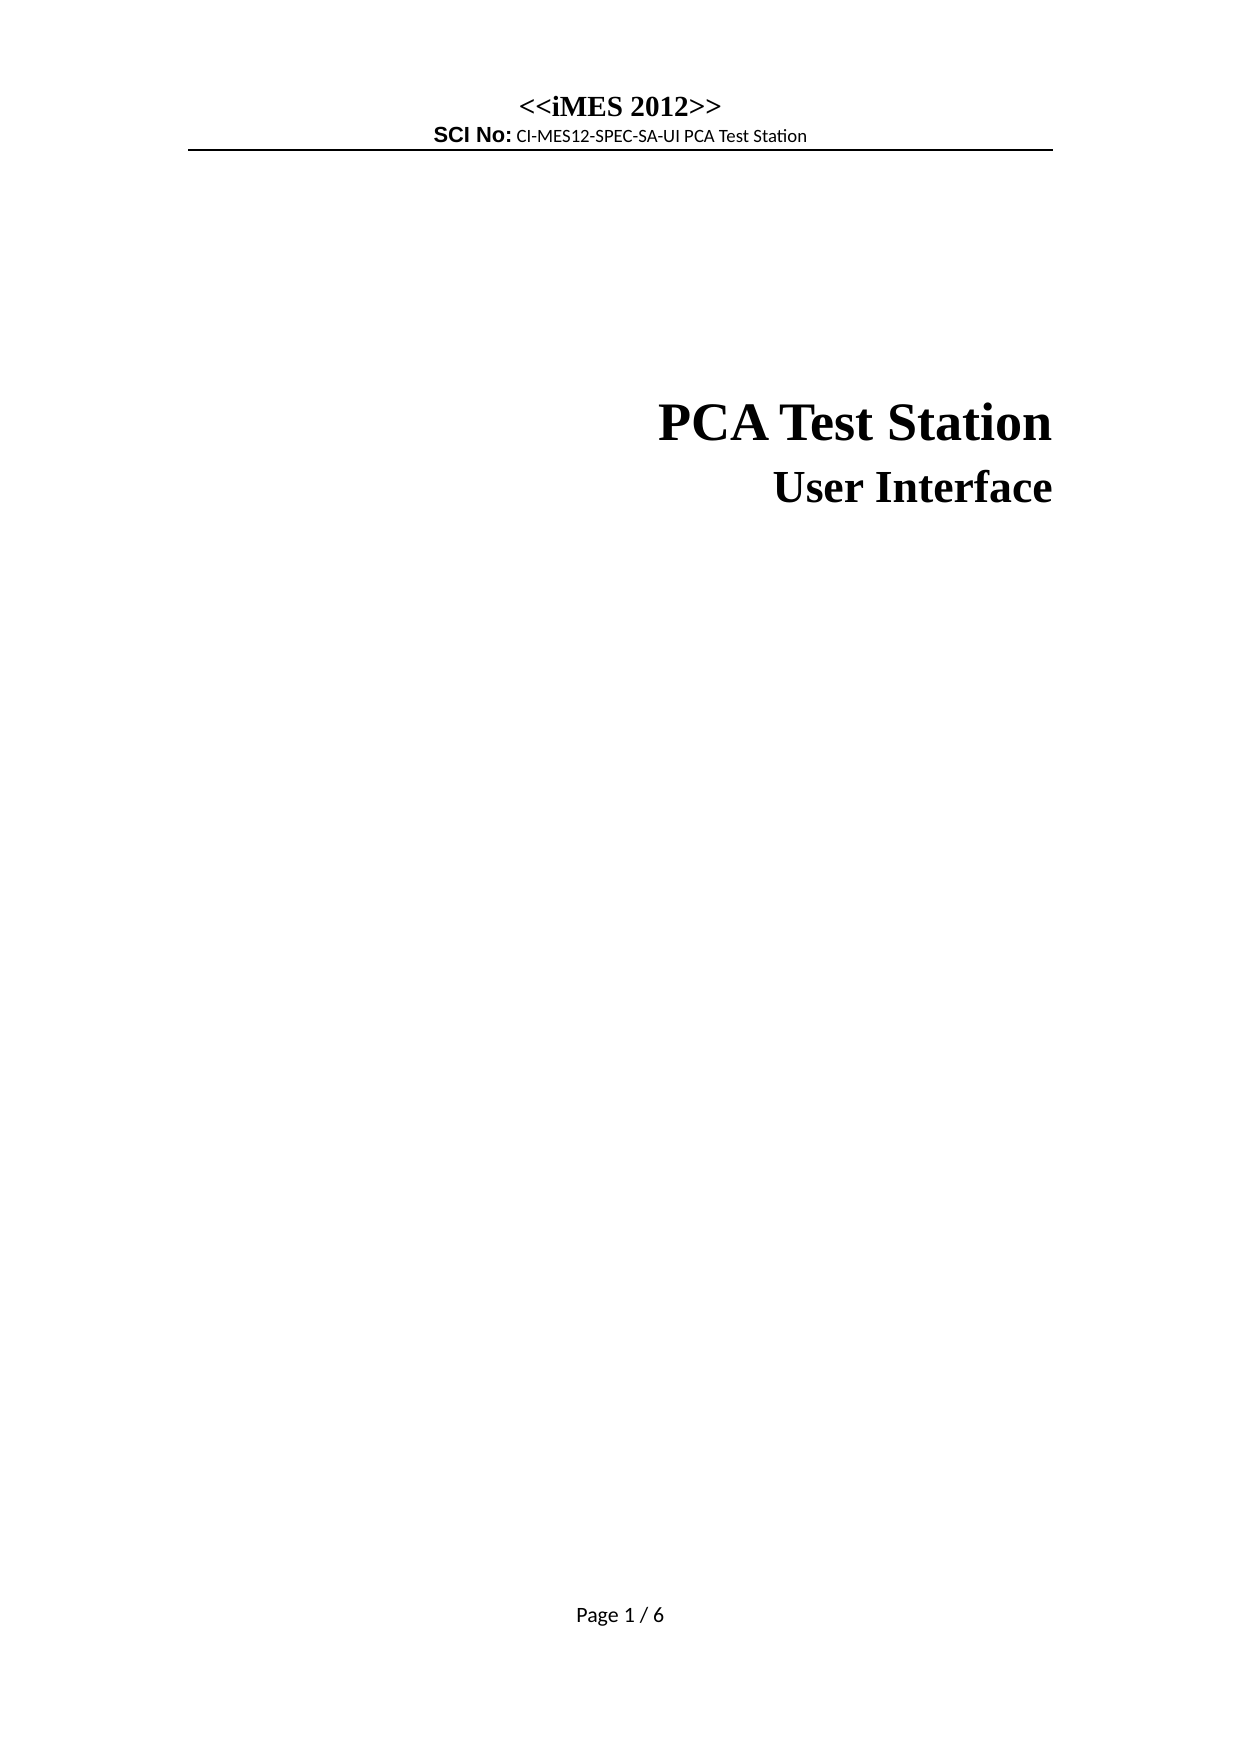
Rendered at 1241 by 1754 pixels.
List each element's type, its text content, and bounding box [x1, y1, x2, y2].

text User Interface [187, 453, 1053, 518]
text PCA Test Station [187, 388, 1053, 453]
